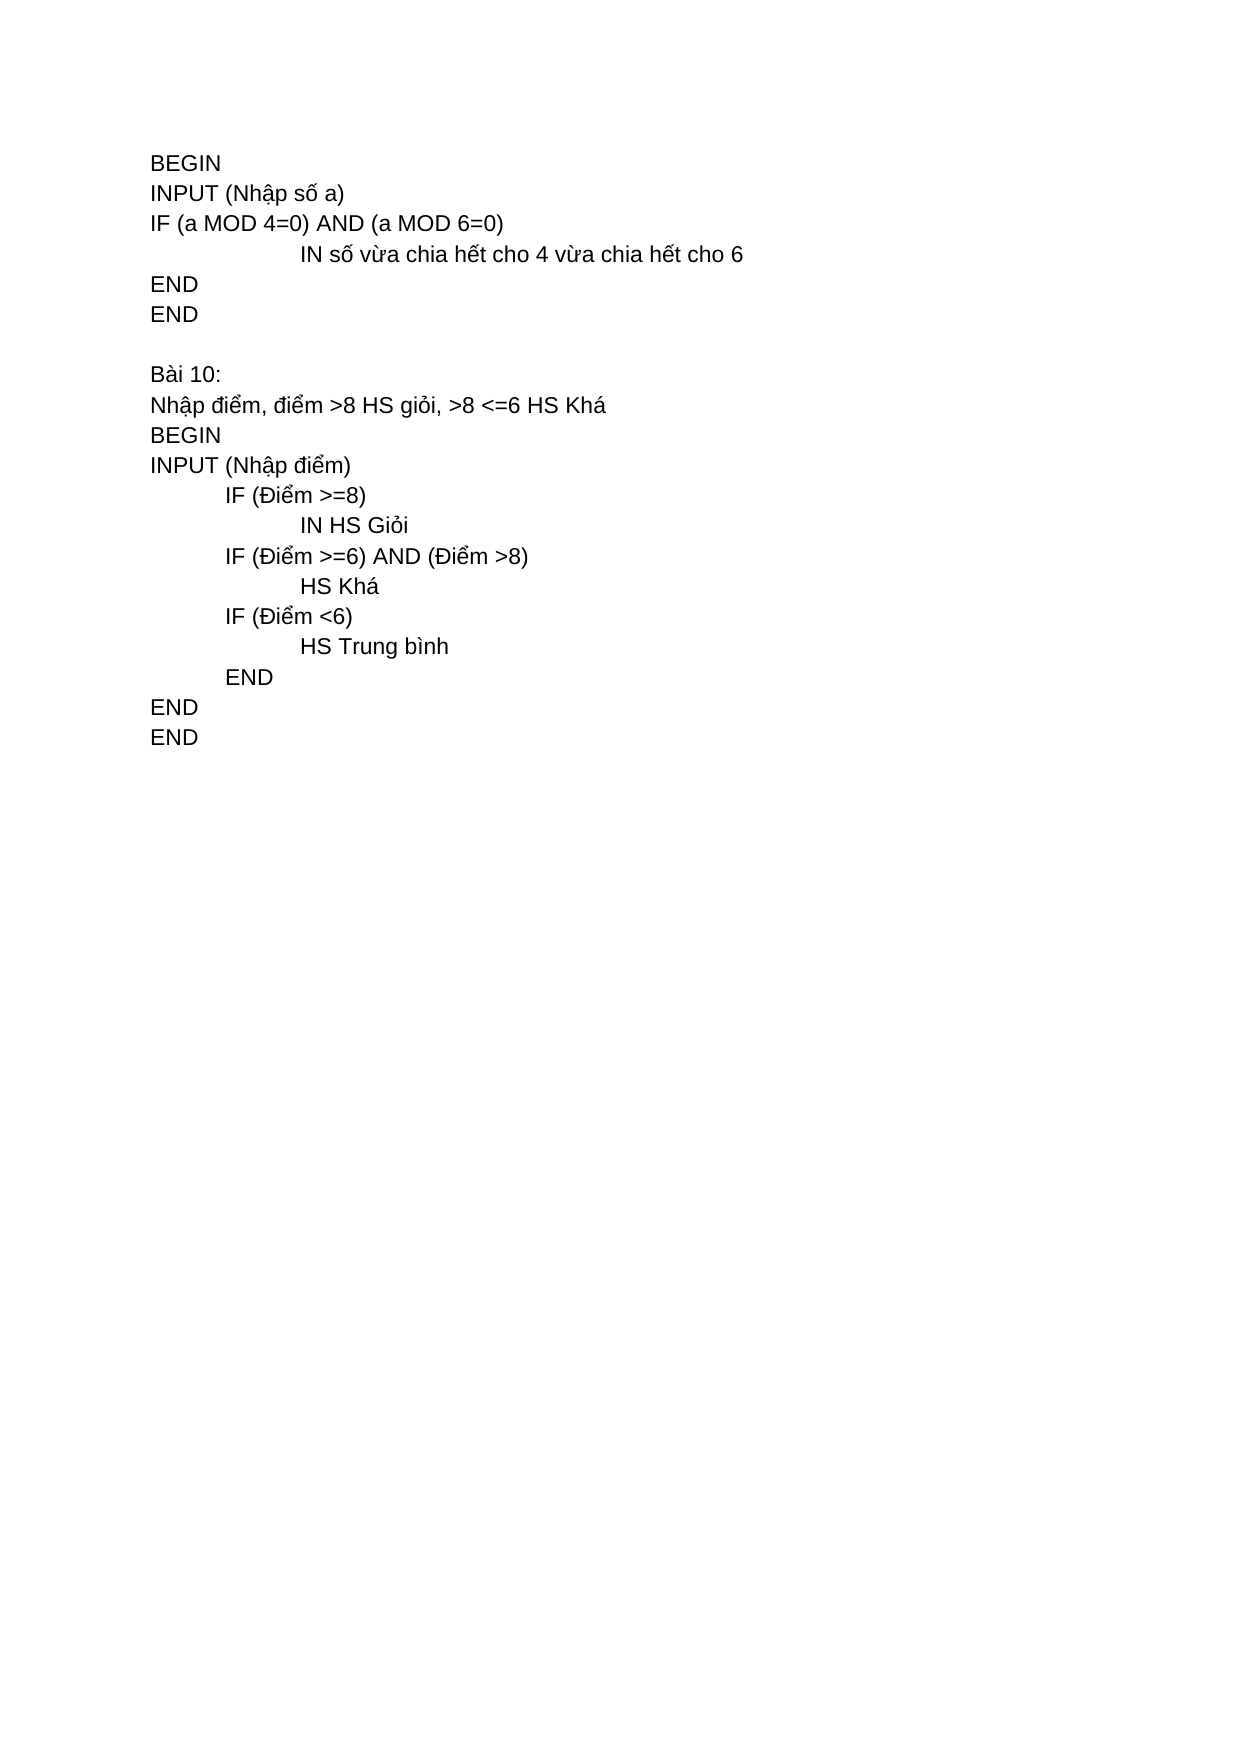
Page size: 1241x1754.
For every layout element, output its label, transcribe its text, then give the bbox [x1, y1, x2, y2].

text IF (Điểm <6) [150, 603, 1090, 629]
text BEGIN [150, 150, 1090, 176]
text BEGIN [150, 422, 1090, 448]
text IN số vừa chia hết cho 4 vừa chia hết cho 6 [150, 241, 1090, 267]
text IN HS Giỏi [150, 512, 1090, 539]
text END [150, 301, 1090, 327]
text INPUT (Nhập điểm) [150, 452, 1090, 478]
text Bài 10: [150, 361, 1090, 388]
text IF (a MOD 4=0) AND (a MOD 6=0) [150, 210, 1090, 237]
text IF (Điểm >=6) AND (Điểm >8) [150, 543, 1090, 569]
text END [150, 663, 1090, 690]
text IF (Điểm >=8) [150, 482, 1090, 509]
text END [150, 694, 1090, 720]
text END [150, 271, 1090, 297]
text INPUT (Nhập số a) [150, 180, 1090, 207]
text HS Khá [150, 573, 1090, 599]
text HS Trung bình [150, 633, 1090, 660]
text END [150, 724, 1090, 750]
text Nhập điểm, điểm >8 HS giỏi, >8 <=6 HS Khá [150, 392, 1090, 418]
